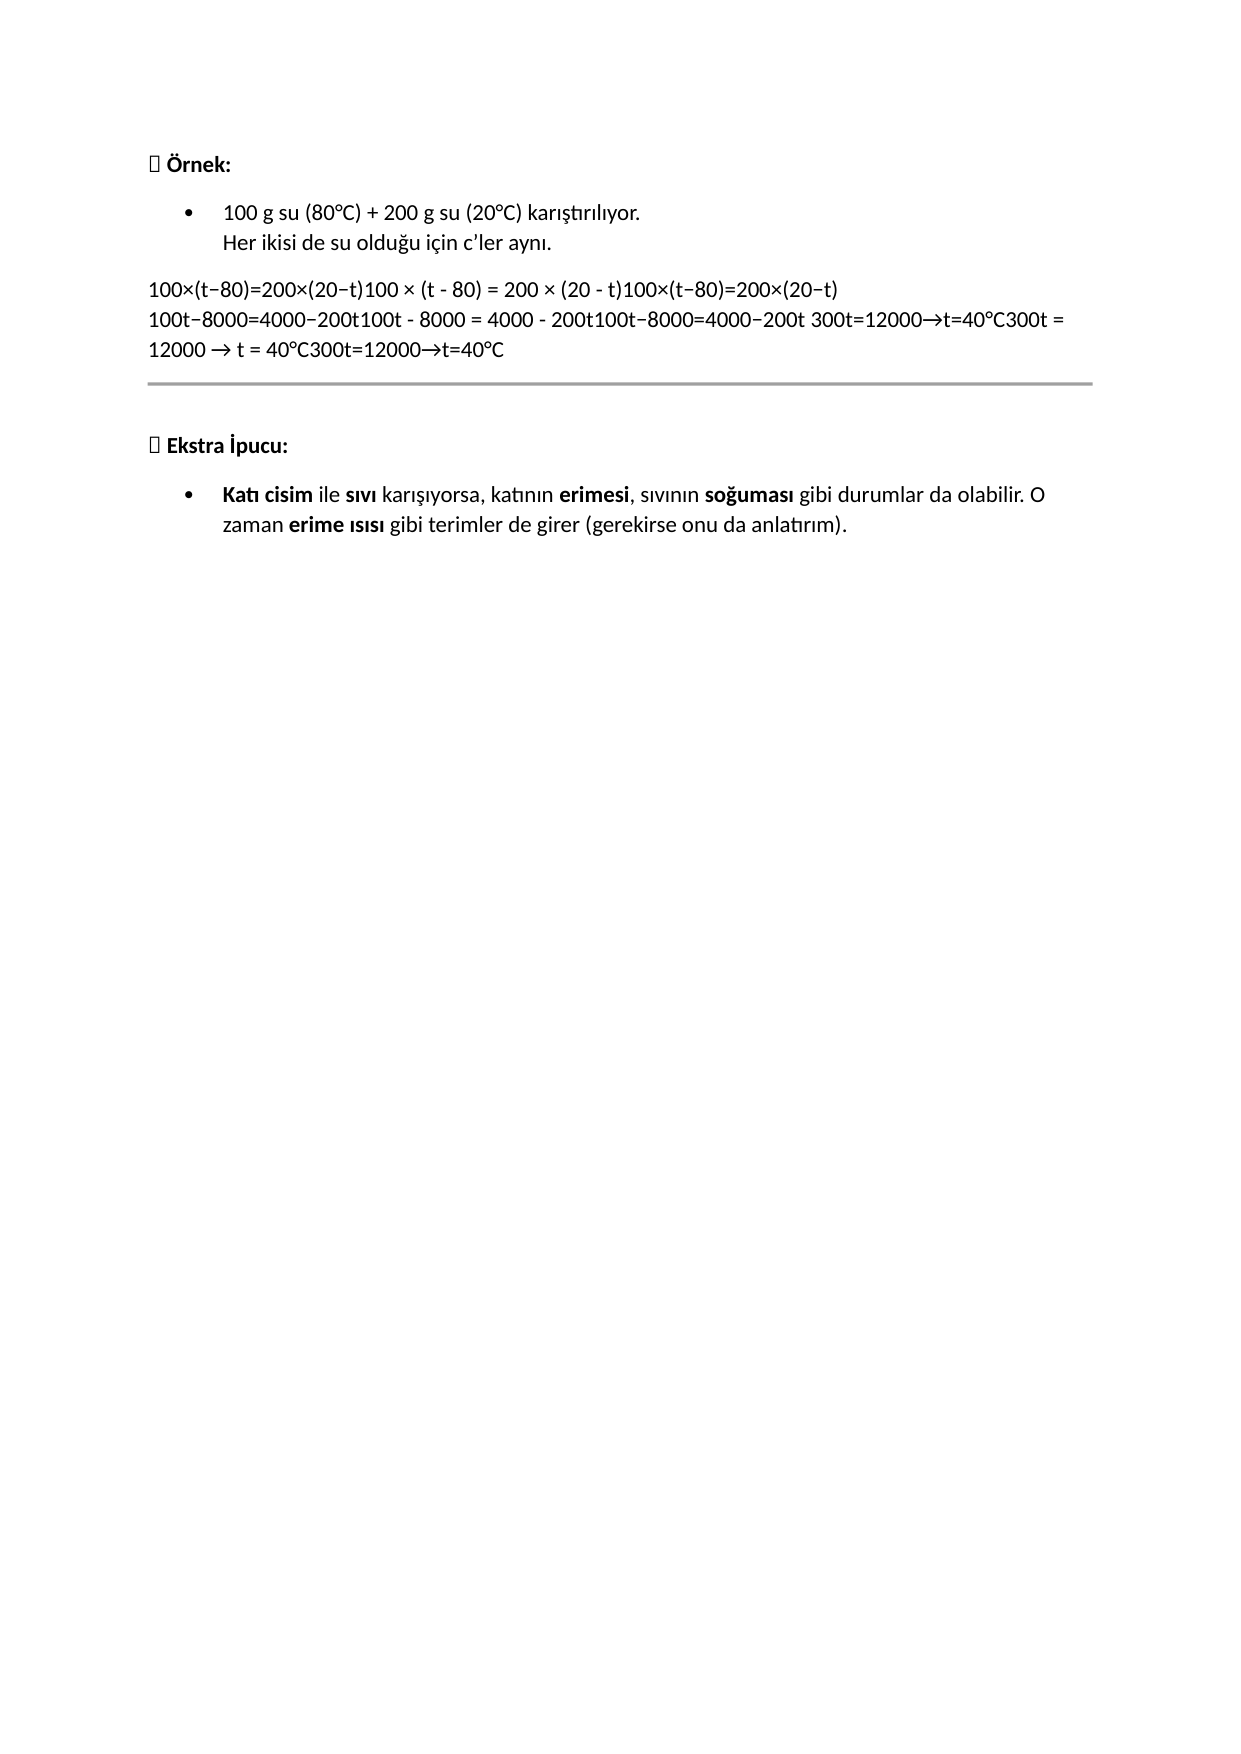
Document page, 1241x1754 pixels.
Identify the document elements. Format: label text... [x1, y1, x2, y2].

list 100 g su (80°C) + 200 g su (20°C) karıştırılıyor. Her ikisi de su olduğu için c’ler aynı. [185, 198, 1093, 256]
list Katı cisim ile sıvı karışıyorsa, katının erimesi, sıvının soğuması gibi durumlar da olabilir. O zaman erime ısısı gibi terimler de girer (gerekirse onu da anlatırım). [185, 480, 1093, 538]
text 🔸 Örnek: [148, 148, 1093, 179]
text 100×(t−80)=200×(20−t)100 × (t - 80) = 200 × (20 - t)100×(t−80)=200×(20−t) 100t−8000=4000−200t100t - 8000 = 4000 - 200t100t−8000=4000−200t 300t=12000→t=40°C300t = 12000 → t = 40°C300t=12000→t=40°C [148, 275, 1093, 363]
text 💡 Ekstra İpucu: [148, 429, 1093, 461]
